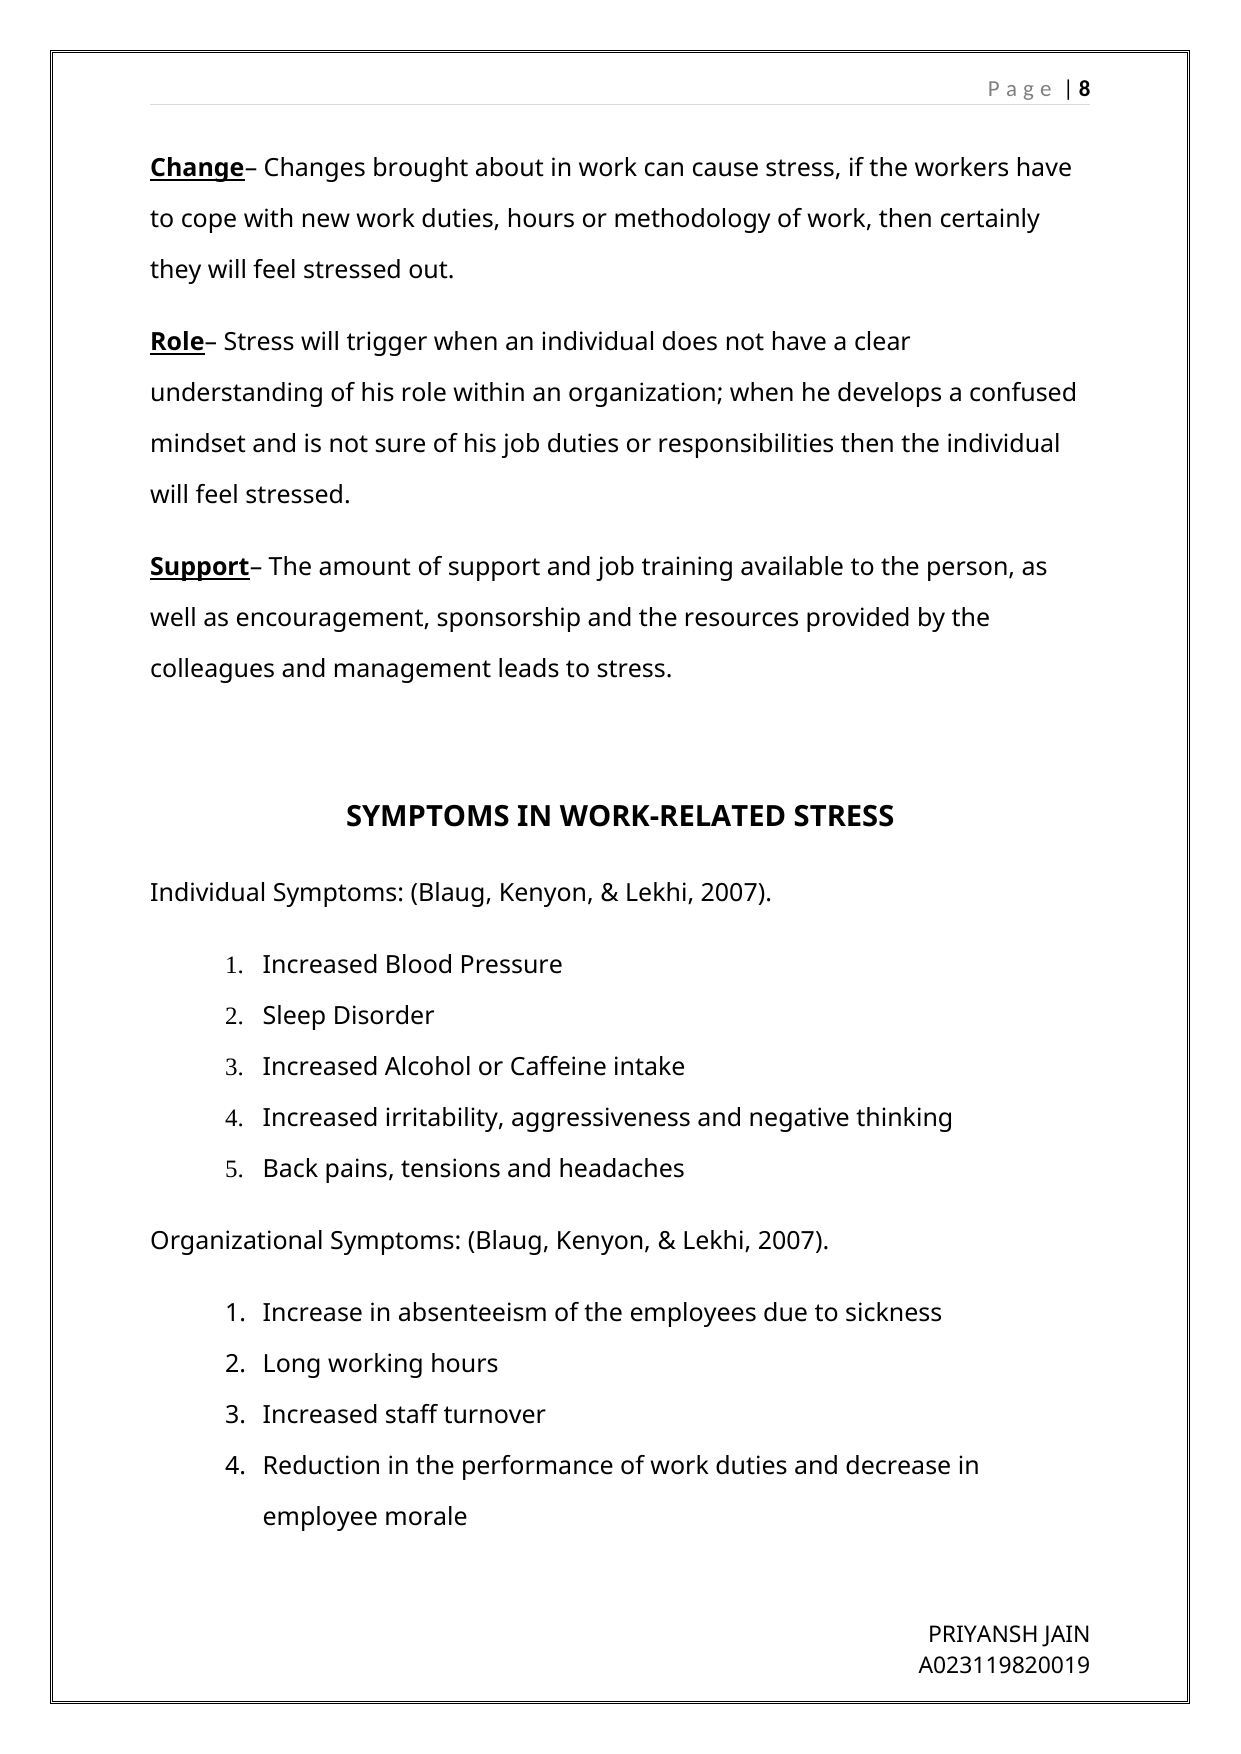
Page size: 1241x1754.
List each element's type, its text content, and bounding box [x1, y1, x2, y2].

text Support– The amount of support and job training available to the person, as well as encouragement, sponsorship and the resources provided by the colleagues and management leads to stress. [150, 549, 1090, 685]
list Increased Blood Pressure [225, 947, 1090, 981]
text SYMPTOMS IN WORK-RELATED STRESS [150, 795, 1090, 834]
list Sleep Disorder [225, 998, 1090, 1032]
list Long working hours [225, 1346, 1090, 1380]
text Role– Stress will trigger when an individual does not have a clear understanding of his role within an organization; when he develops a confused mindset and is not sure of his job duties or responsibilities then the individual will feel stressed. [150, 324, 1090, 511]
list Back pains, tensions and headaches [225, 1151, 1090, 1185]
list Reduction in the performance of work duties and decrease in employee morale [225, 1448, 1090, 1533]
list Increased staff turnover [225, 1397, 1090, 1431]
list Increased Alcohol or Caffeine intake [225, 1049, 1090, 1083]
list Increased irritability, aggressiveness and negative thinking [225, 1100, 1090, 1134]
list Increase in absenteeism of the employees due to sickness [225, 1295, 1090, 1329]
text Individual Symptoms: (Blaug, Kenyon, & Lekhi, 2007). [150, 875, 1090, 909]
text Change– Changes brought about in work can cause stress, if the workers have to cope with new work duties, hours or methodology of work, then certainly they will feel stressed out. [150, 150, 1090, 286]
text Organizational Symptoms: (Blaug, Kenyon, & Lekhi, 2007). [150, 1223, 1090, 1257]
